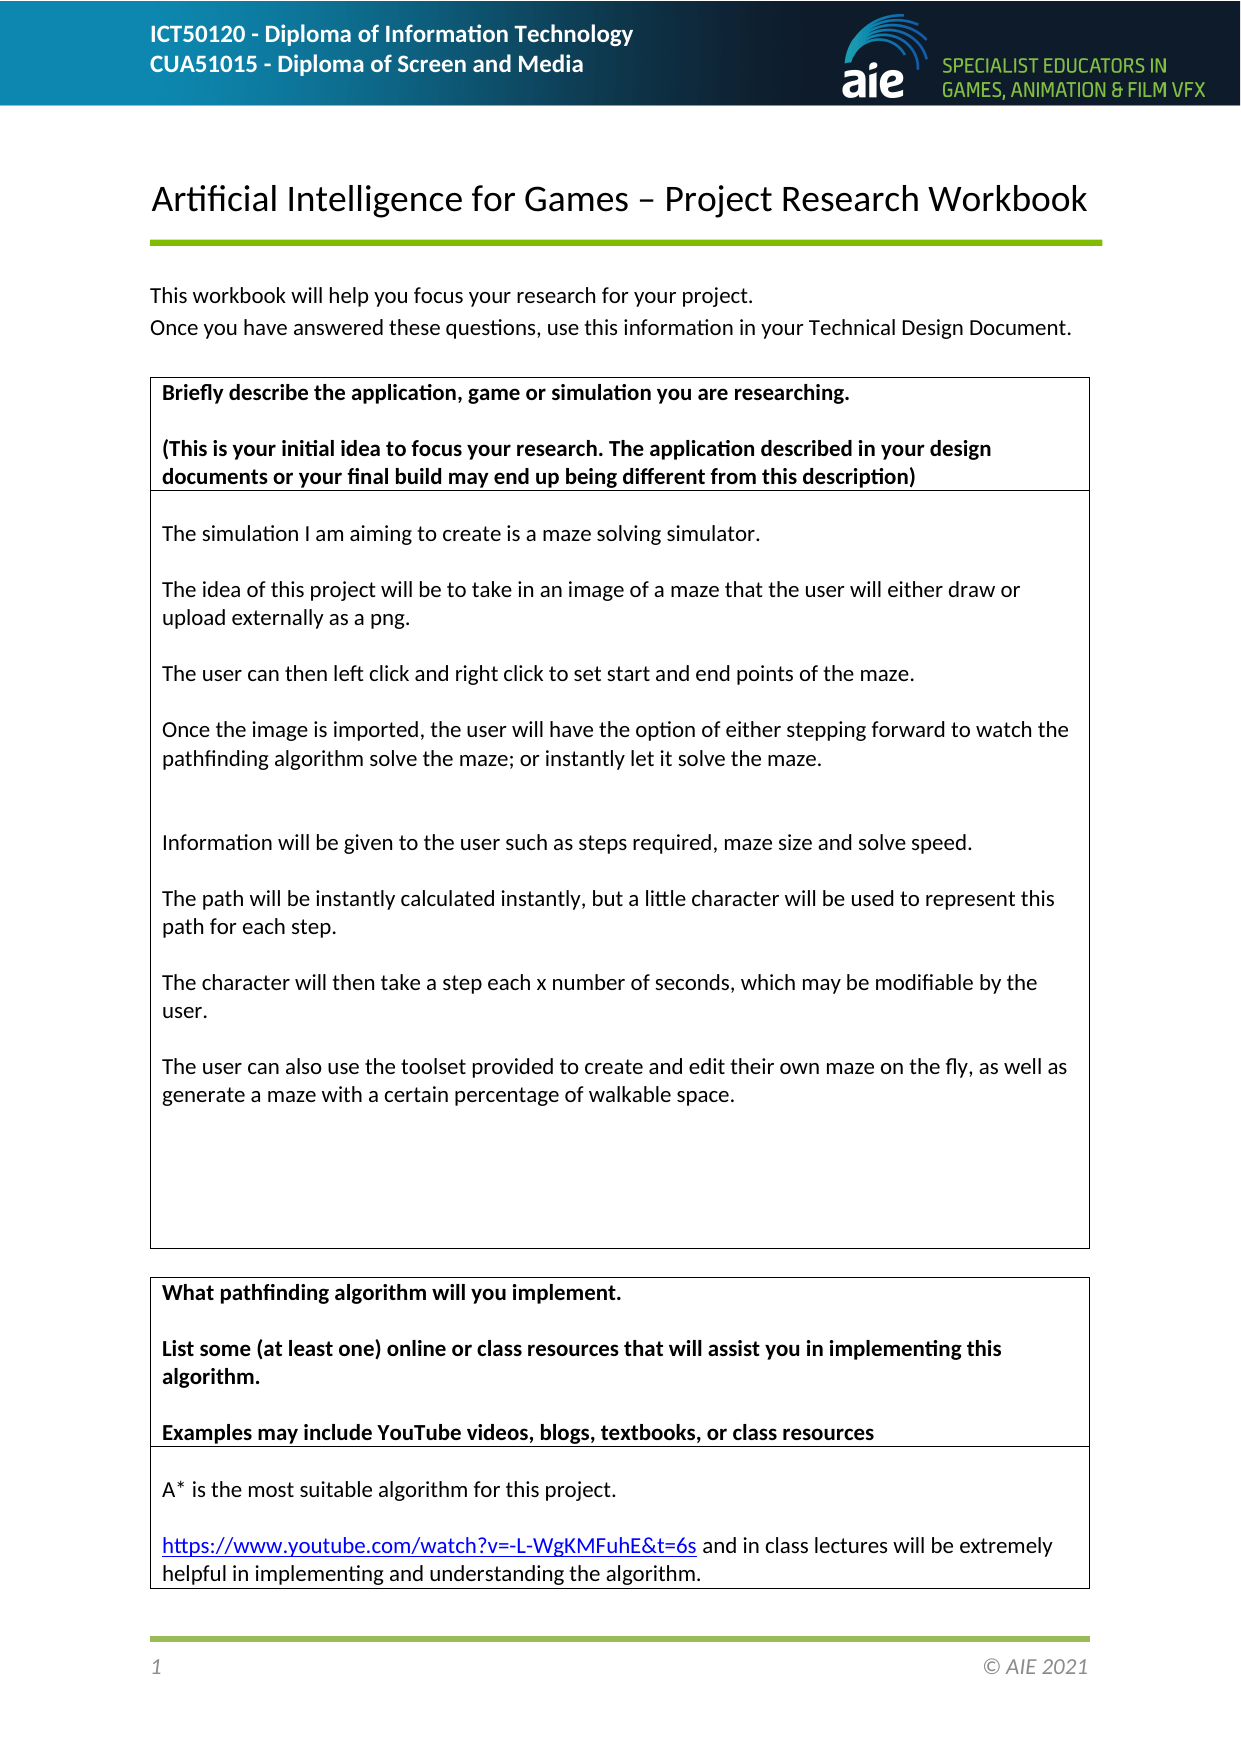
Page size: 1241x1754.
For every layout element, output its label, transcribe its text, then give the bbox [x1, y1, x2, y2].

text Artificial Intelligence for Games – Project Research Workbook [150, 175, 1090, 221]
table_header Briefly describe the application, game or simulation you are researching. (This is your initial idea to focus your research. The application described in your design documents or your final build may end up being different from this description) [151, 378, 1089, 490]
table_header What pathfinding algorithm will you implement. List some (at least one) online or class resources that will assist you in implementing this algorithm. Examples may include YouTube videos, blogs, textbooks, or class resources [151, 1278, 1089, 1446]
picture [0, 1, 1241, 1754]
table_cell The simulation I am aiming to create is a maze solving simulator. The idea of this project will be to take in an image of a maze that the user will either draw or upload externally as a png. The user can then left click and right click to set start and end points of the maze. Once the image is imported, the user will have the option of either stepping forward to watch the pathfinding algorithm solve the maze; or instantly let it solve the maze. Information will be given to the user such as steps required, maze size and solve speed. The path will be instantly calculated instantly, but a little character will be used to represent this path for each step. The character will then take a step each x number of seconds, which may be modifiable by the user. The user can also use the toolset provided to create and edit their own maze on the fly, as well as generate a maze with a certain percentage of walkable space. [151, 491, 1089, 1248]
text This workbook will help you focus your research for your project. Once you have answered these questions, use this information in your Technical Design Document. [150, 281, 1090, 341]
